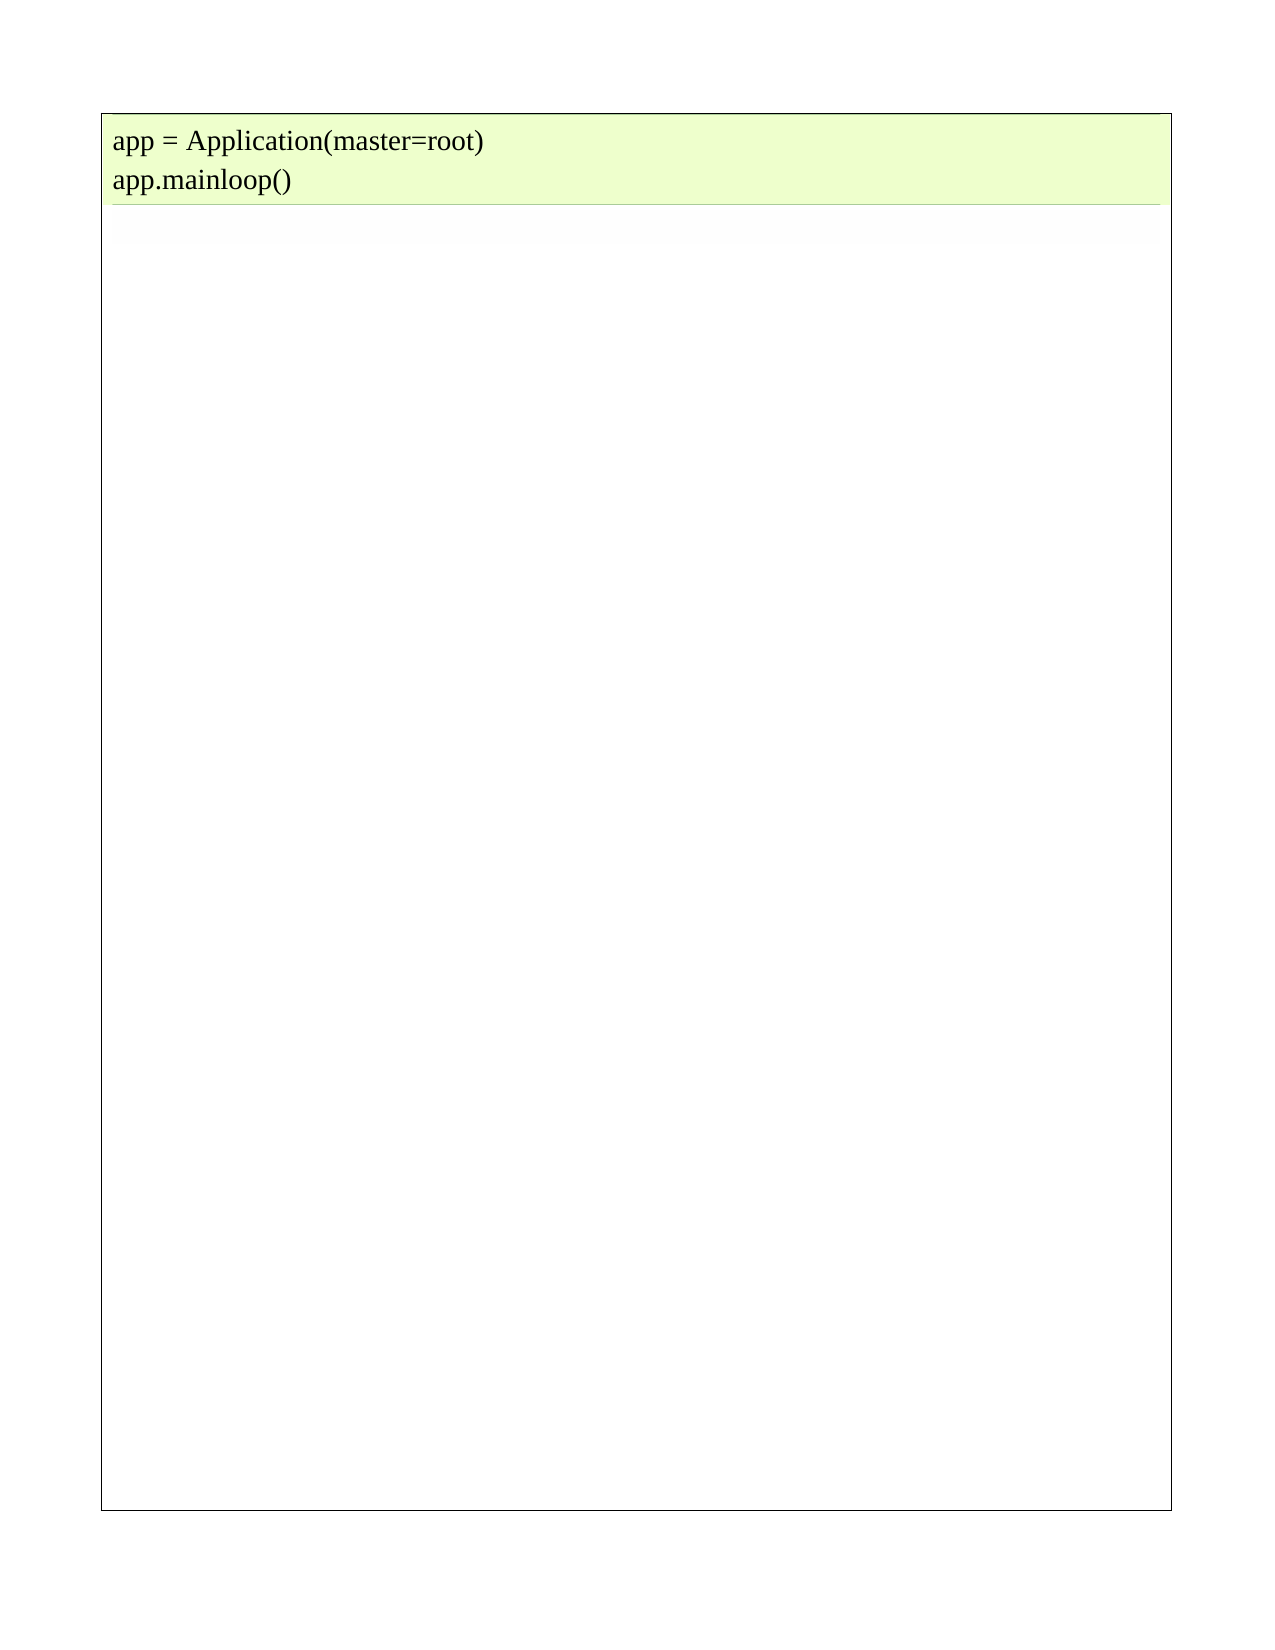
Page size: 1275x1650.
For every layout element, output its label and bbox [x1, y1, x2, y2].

table_cell [102, 114, 1171, 1510]
